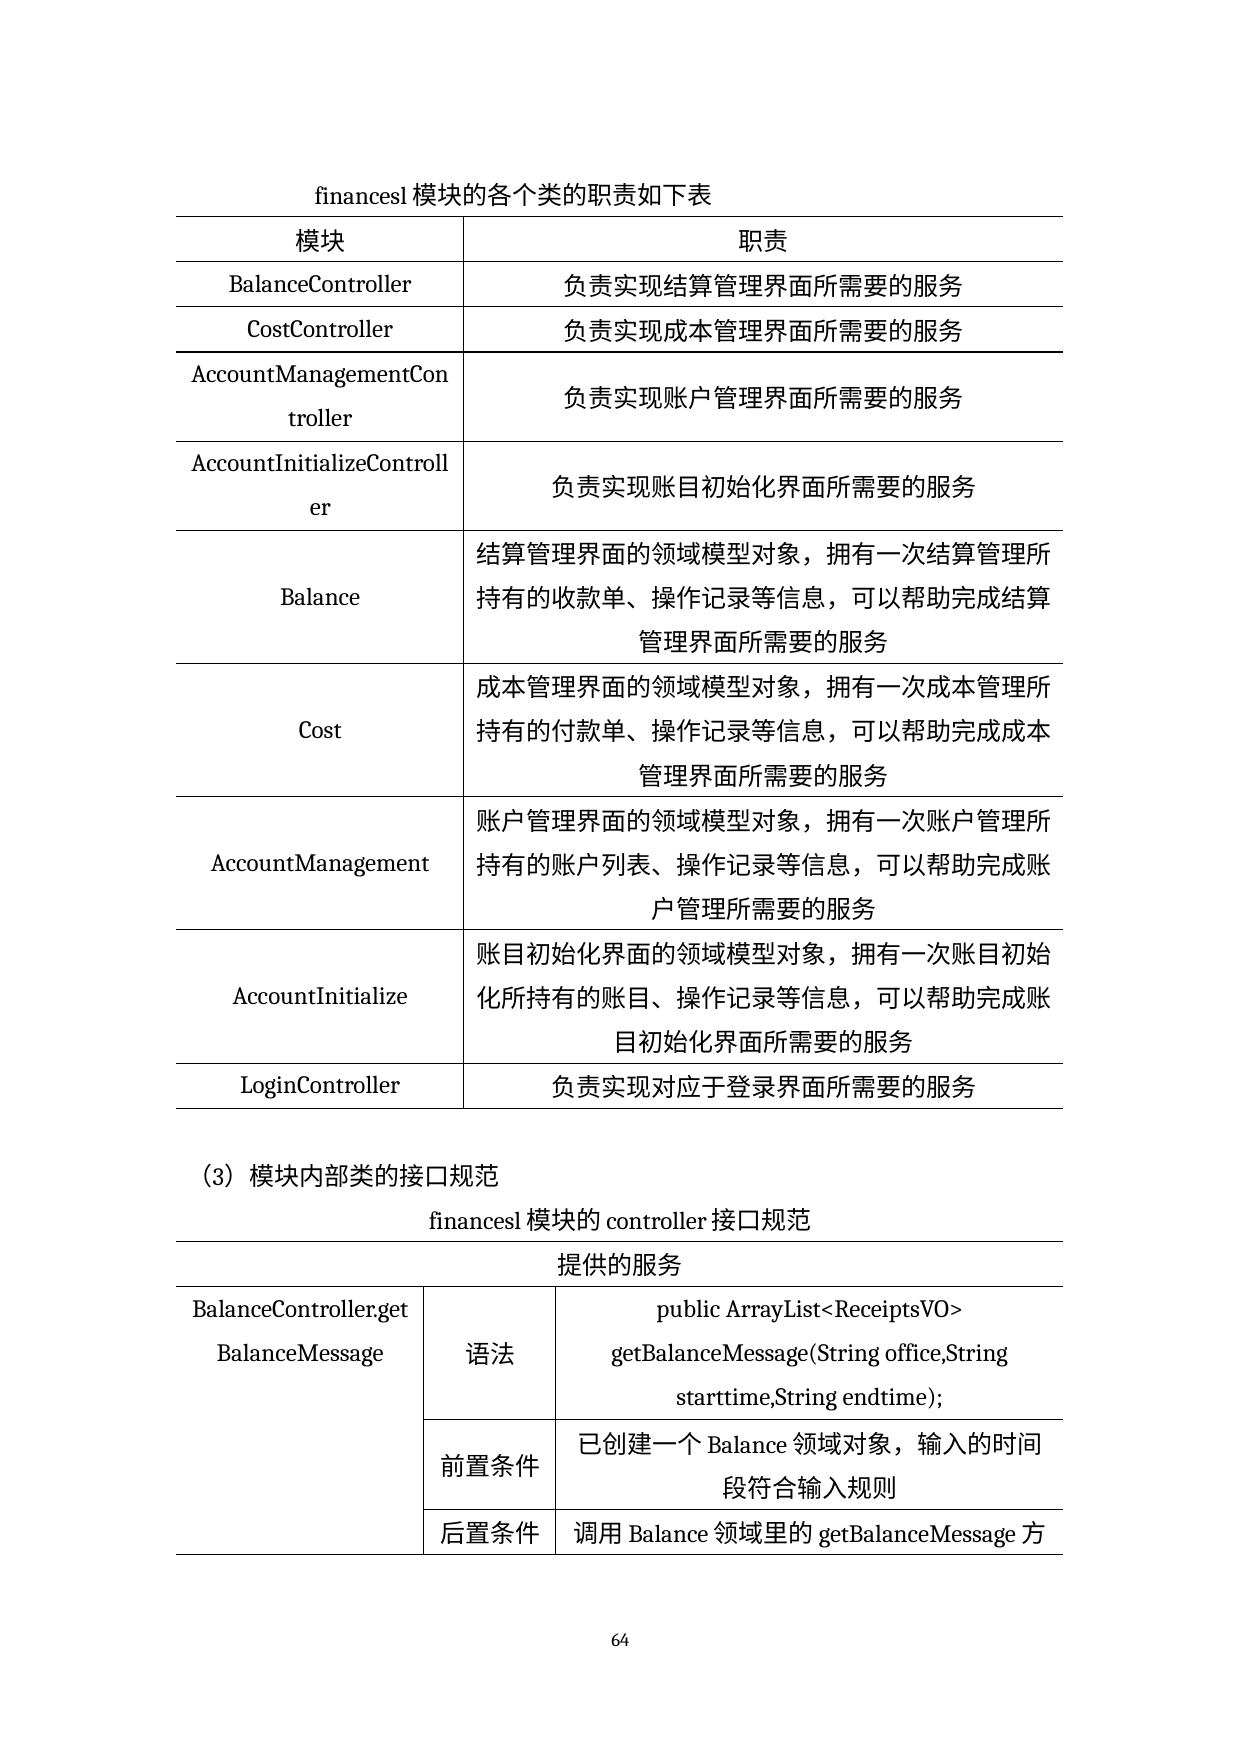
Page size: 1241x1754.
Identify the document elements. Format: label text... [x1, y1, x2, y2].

table_cell 后置条件 [424, 1510, 555, 1553]
table_cell AccountInitialize [176, 930, 463, 1063]
table_cell public ArrayList<ReceiptsVO> getBalanceMessage(String office,String starttime,String endtime); [556, 1287, 1063, 1419]
table_header 职责 [464, 217, 1063, 261]
table_cell 负责实现结算管理界面所需要的服务 [464, 262, 1063, 306]
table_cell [556, 1510, 1063, 1553]
table_cell 已创建一个Balance领域对象，输入的时间段符合输入规则 [556, 1420, 1063, 1508]
table_cell 负责实现账目初始化界面所需要的服务 [464, 442, 1063, 530]
table_cell 负责实现账户管理界面所需要的服务 [464, 353, 1063, 441]
table_cell AccountInitializeController [176, 442, 463, 530]
table_cell 前置条件 [424, 1420, 555, 1508]
table_cell LoginController [176, 1064, 463, 1108]
table_cell BalanceController [176, 262, 463, 306]
table_cell AccountManagementController [176, 353, 463, 441]
text financesl模块的controller接口规范 [187, 1197, 1053, 1241]
table_cell 账户管理界面的领域模型对象，拥有一次账户管理所持有的账户列表、操作记录等信息，可以帮助完成账户管理所需要的服务 [464, 797, 1063, 929]
table_cell 账目初始化界面的领域模型对象，拥有一次账目初始化所持有的账目、操作记录等信息，可以帮助完成账目初始化界面所需要的服务 [464, 930, 1063, 1063]
table_header 提供的服务 [176, 1242, 1063, 1286]
table_cell 结算管理界面的领域模型对象，拥有一次结算管理所持有的收款单、操作记录等信息，可以帮助完成结算管理界面所需要的服务 [464, 531, 1063, 663]
table_cell 语法 [424, 1287, 555, 1419]
table_cell 负责实现对应于登录界面所需要的服务 [464, 1064, 1063, 1108]
table_cell AccountManagement [176, 797, 463, 929]
table_cell 成本管理界面的领域模型对象，拥有一次成本管理所持有的付款单、操作记录等信息，可以帮助完成成本管理界面所需要的服务 [464, 664, 1063, 796]
table_cell Balance [176, 531, 463, 663]
table_cell BalanceController.getBalanceMessage [176, 1287, 423, 1553]
table_cell 负责实现成本管理界面所需要的服务 [464, 307, 1063, 351]
table_header 模块 [176, 217, 463, 261]
table_cell Cost [176, 664, 463, 796]
table_cell CostController [176, 307, 463, 351]
list 模块内部类的接口规范 [187, 1153, 1053, 1197]
text financesl模块的各个类的职责如下表 [187, 172, 1053, 216]
